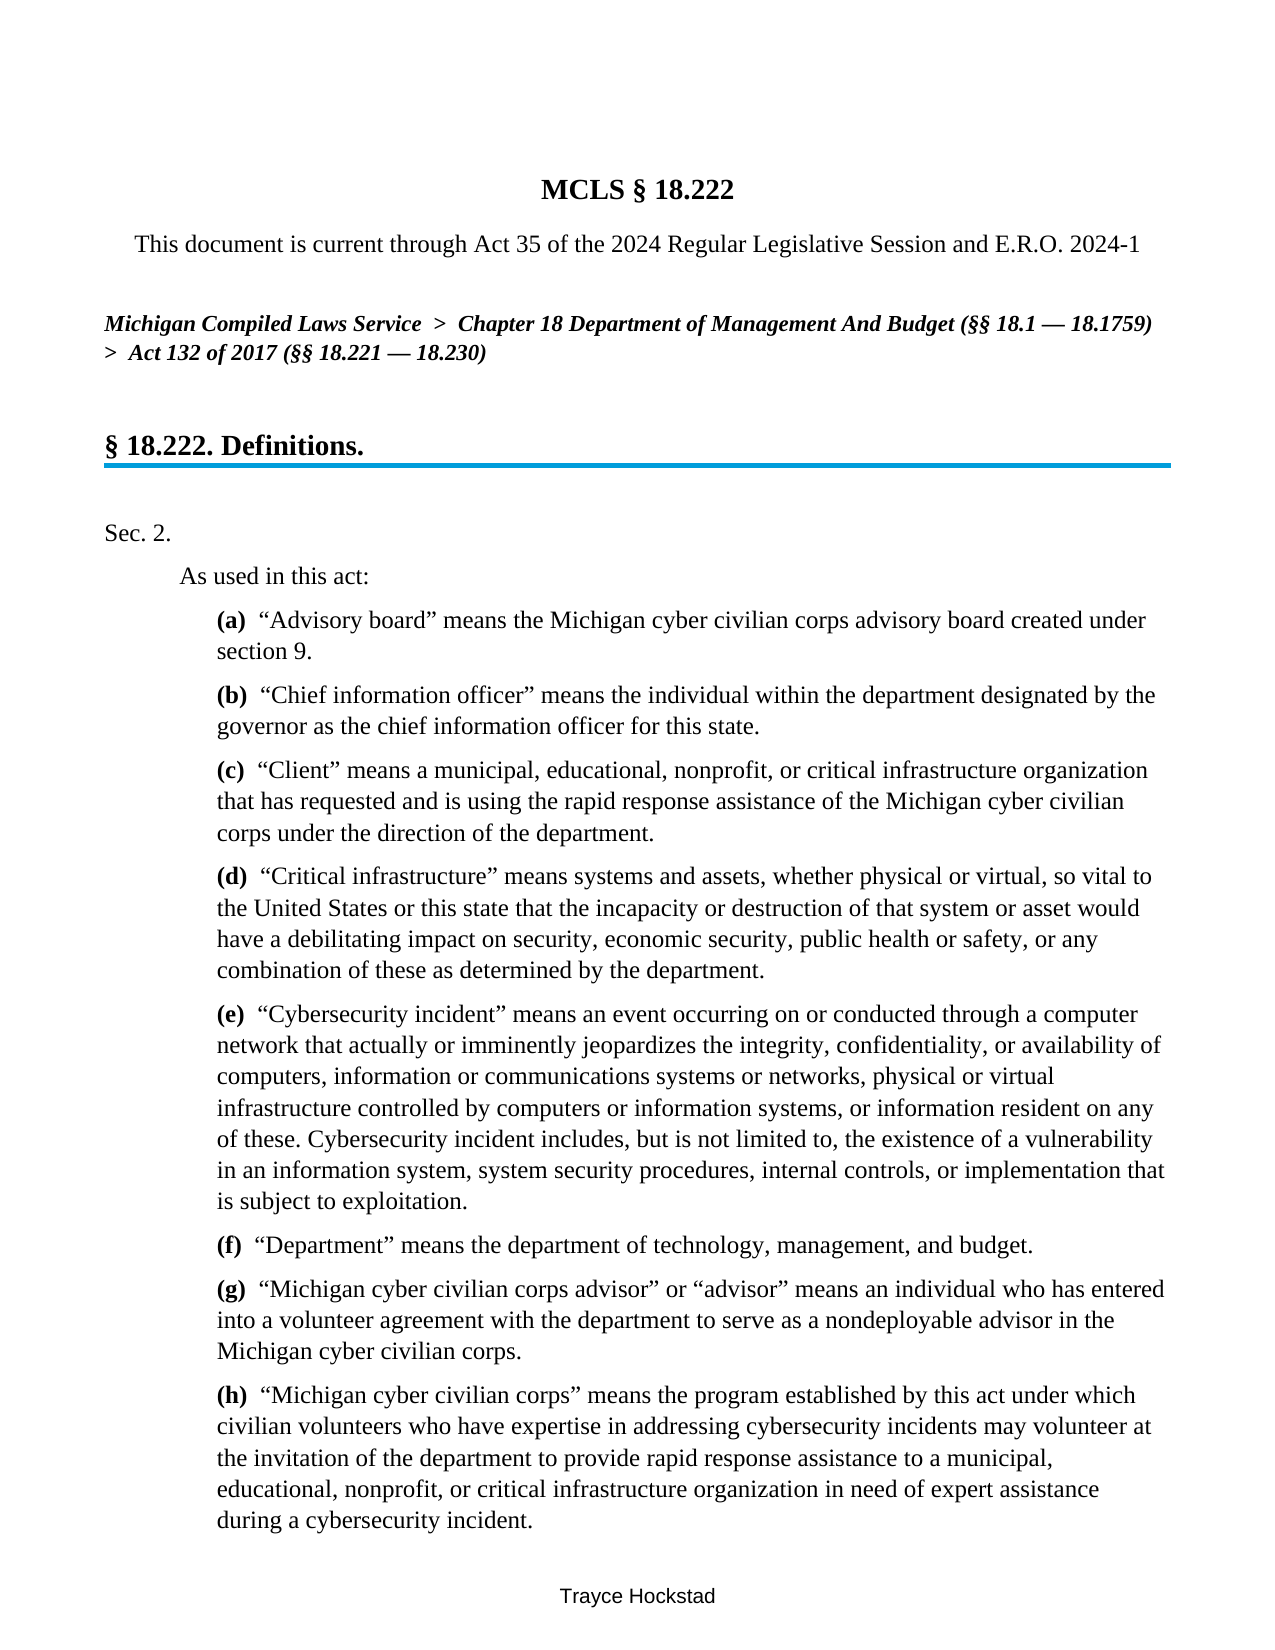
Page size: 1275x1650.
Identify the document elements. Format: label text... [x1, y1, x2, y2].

text Sec. 2. [104, 515, 1171, 546]
text (a) “Advisory board” means the Michigan cyber civilian corps advisory board created under section 9. [217, 603, 1171, 665]
text (g) “Michigan cyber civilian corps advisor” or “advisor” means an individual who has entered into a volunteer agreement with the department to serve as a nondeployable advisor in the Michigan cyber civilian corps. [217, 1271, 1171, 1365]
text (h) “Michigan cyber civilian corps” means the program established by this act under which civilian volunteers who have expertise in addressing cybersecurity incidents may volunteer at the invitation of the department to provide rapid response assistance to a municipal, educational, nonprofit, or critical infrastructure organization in need of expert assistance during a cybersecurity incident. [217, 1378, 1171, 1534]
text Michigan Compiled Laws Service > Chapter 18 Department of Management And Budget (§§ 18.1 — 18.1759) > Act 132 of 2017 (§§ 18.221 — 18.230) [104, 307, 1171, 365]
text This document is current through Act 35 of the 2024 Regular Legislative Session and E.R.O. 2024-1 [104, 226, 1171, 257]
text As used in this act: [179, 559, 1171, 590]
text (e) “Cybersecurity incident” means an event occurring on or conducted through a computer network that actually or imminently jeopardizes the integrity, confidentiality, or availability of computers, information or communications systems or networks, physical or virtual infrastructure controlled by computers or information systems, or information resident on any of these. Cybersecurity incident includes, but is not limited to, the existence of a vulnerability in an information system, system security procedures, internal controls, or implementation that is subject to exploitation. [217, 996, 1171, 1215]
text § 18.222. Definitions. [104, 390, 1171, 461]
text (d) “Critical infrastructure” means systems and assets, whether physical or virtual, so vital to the United States or this state that the incapacity or destruction of that system or asset would have a debilitating impact on security, economic security, public health or safety, or any combination of these as determined by the department. [217, 859, 1171, 984]
text (f) “Department” means the department of technology, management, and budget. [217, 1228, 1171, 1259]
text (b) “Chief information officer” means the individual within the department designated by the governor as the chief information officer for this state. [217, 678, 1171, 740]
subtitle MCLS § 18.222 [104, 170, 1171, 205]
text (c) “Client” means a municipal, educational, nonprofit, or critical infrastructure organization that has requested and is using the rapid response assistance of the Michigan cyber civilian corps under the direction of the department. [217, 753, 1171, 846]
